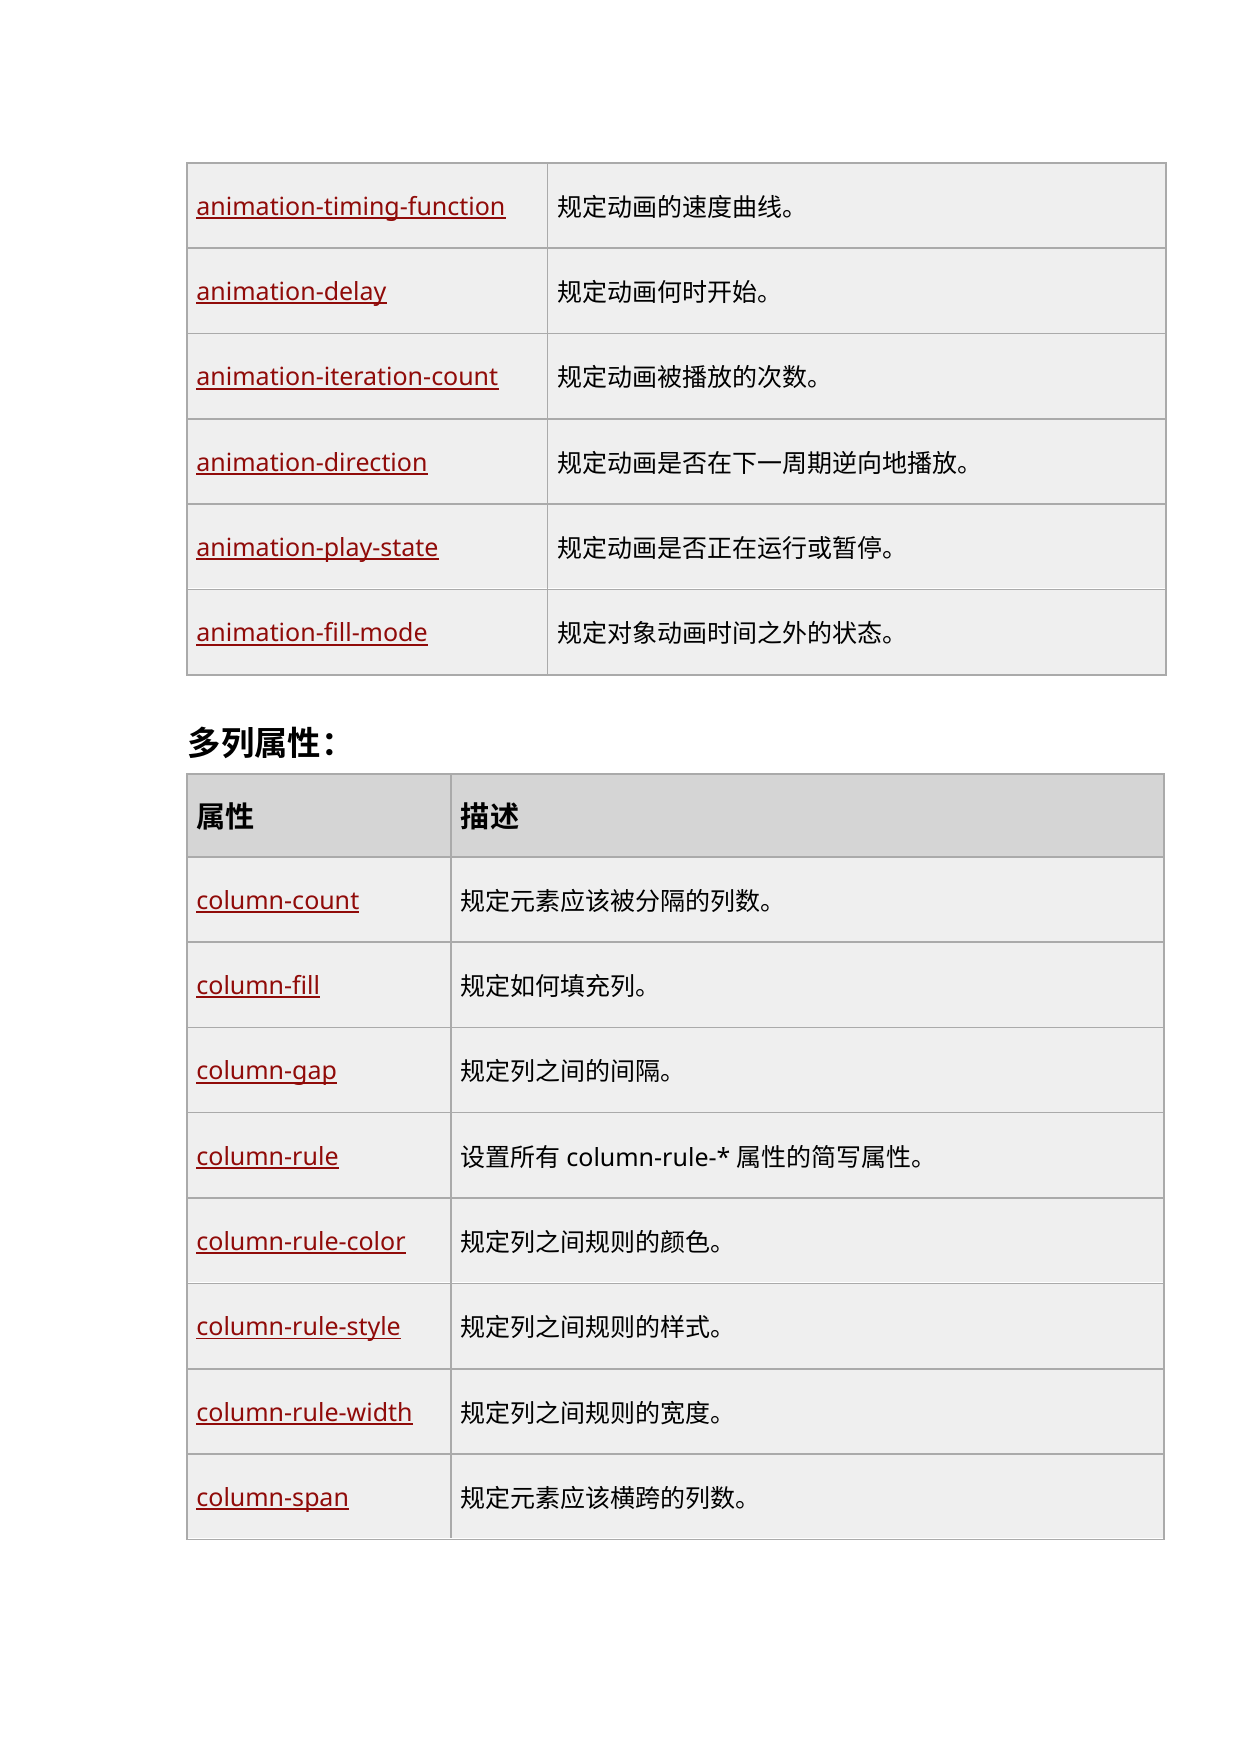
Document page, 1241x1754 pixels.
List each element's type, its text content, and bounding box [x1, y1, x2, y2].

table_cell animation-direction [188, 420, 547, 503]
table_cell 规定对象动画时间之外的状态。 [548, 590, 1165, 674]
table_cell column-gap [188, 1028, 450, 1112]
table_cell 规定动画何时开始。 [548, 249, 1165, 333]
table_cell 规定动画的速度曲线。 [548, 164, 1165, 247]
table_cell column-rule-style [188, 1284, 450, 1368]
table_cell 规定元素应该横跨的列数。 [452, 1455, 1163, 1538]
table_cell animation-delay [188, 249, 547, 333]
table_cell animation-play-state [188, 505, 547, 588]
table_cell column-count [188, 858, 450, 941]
table_cell animation-fill-mode [188, 590, 547, 674]
table_cell 规定动画是否在下一周期逆向地播放。 [548, 420, 1165, 503]
table_cell 规定列之间规则的颜色。 [452, 1199, 1163, 1282]
table_cell 规定动画是否正在运行或暂停。 [548, 505, 1165, 588]
table_cell 设置所有 column-rule-* 属性的简写属性。 [452, 1113, 1163, 1197]
table_cell animation-timing-function [188, 164, 547, 247]
table_cell 规定如何填充列。 [452, 943, 1163, 1027]
table_cell column-rule-color [188, 1199, 450, 1282]
table_cell 规定元素应该被分隔的列数。 [452, 858, 1163, 941]
table_header 属性 [188, 775, 450, 856]
table_cell 规定动画被播放的次数。 [548, 334, 1165, 418]
table_cell 规定列之间规则的样式。 [452, 1284, 1163, 1368]
table_cell column-span [188, 1455, 450, 1538]
table_cell animation-iteration-count [188, 334, 547, 418]
table_cell 规定列之间规则的宽度。 [452, 1370, 1163, 1453]
table_cell column-rule [188, 1113, 450, 1197]
text 多列属性： [187, 708, 1053, 773]
table_cell column-rule-width [188, 1370, 450, 1453]
table_header 描述 [452, 775, 1163, 856]
table_cell 规定列之间的间隔。 [452, 1028, 1163, 1112]
table_cell column-fill [188, 943, 450, 1027]
